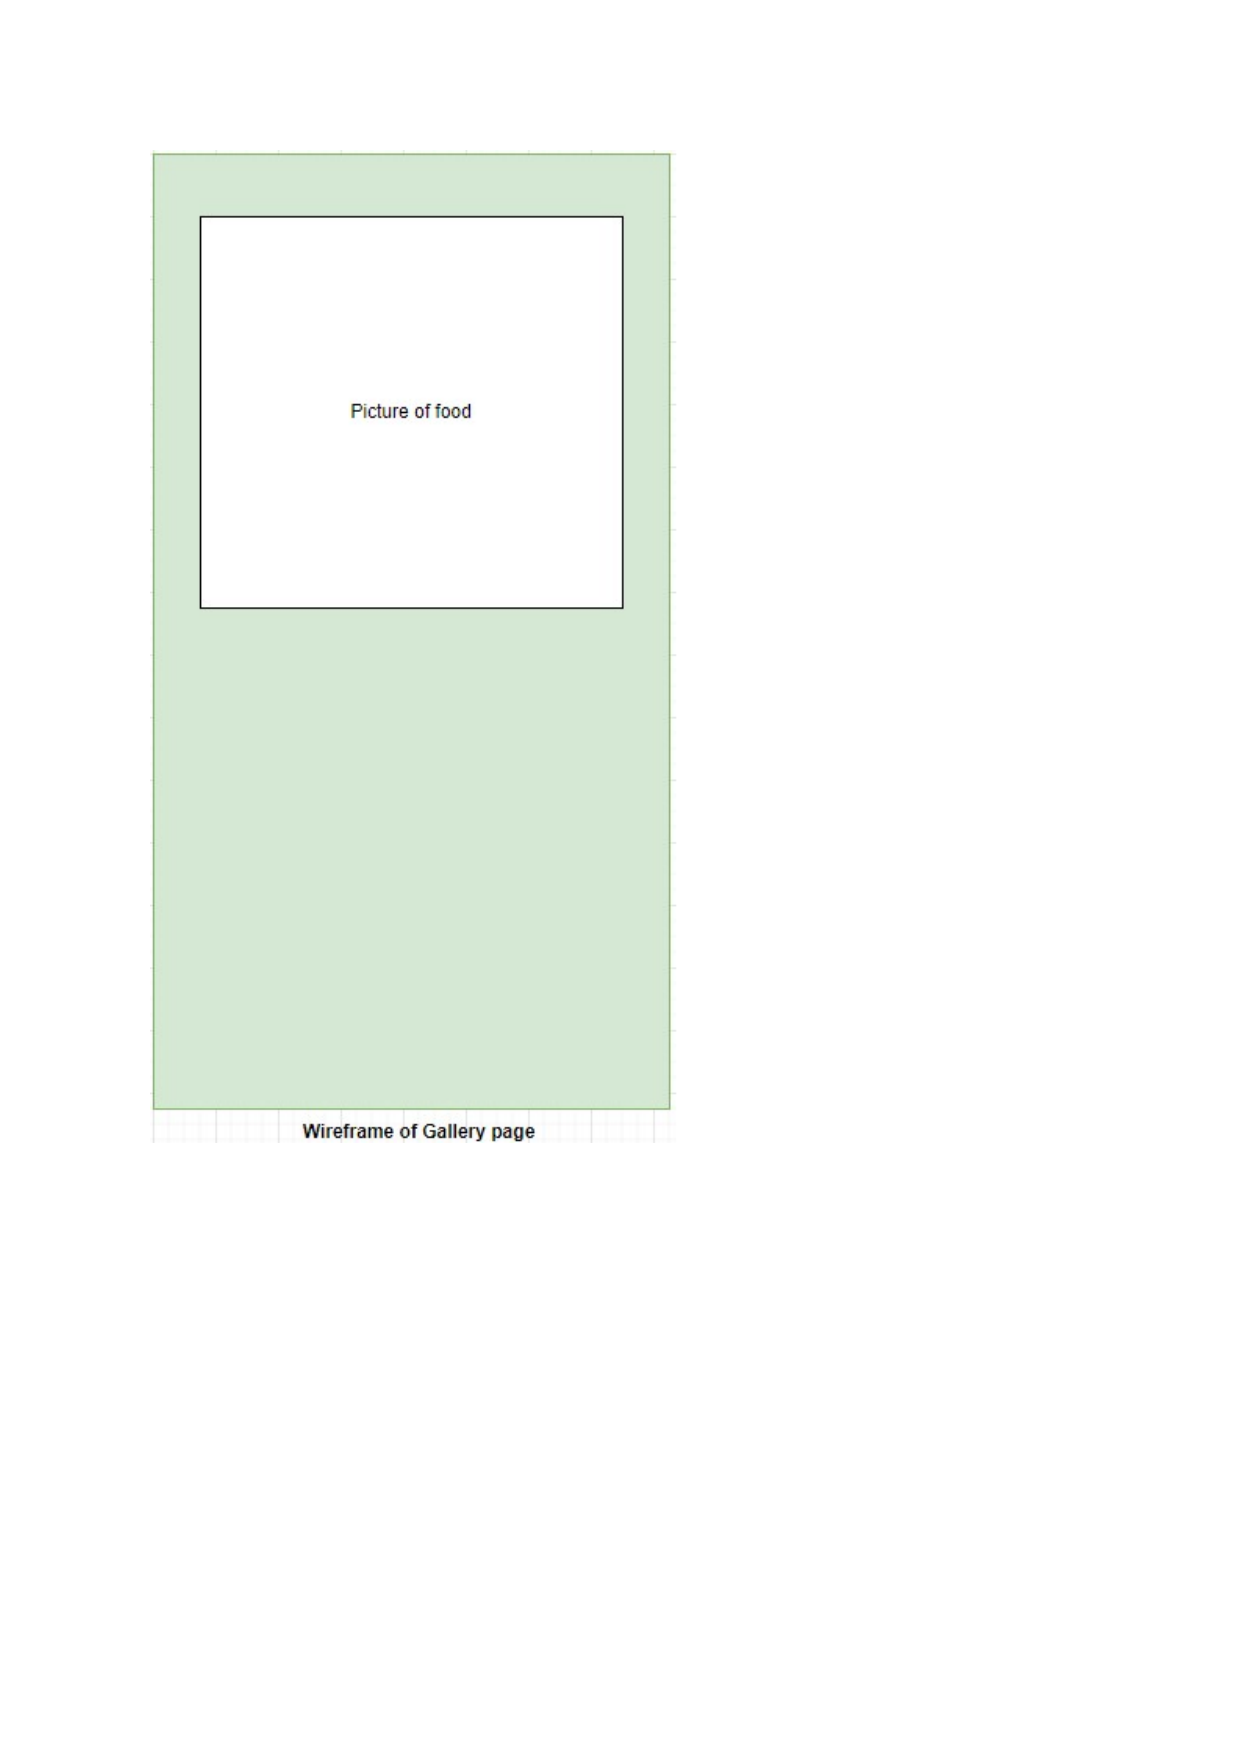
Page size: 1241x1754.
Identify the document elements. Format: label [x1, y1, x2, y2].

picture [150, 150, 677, 1143]
